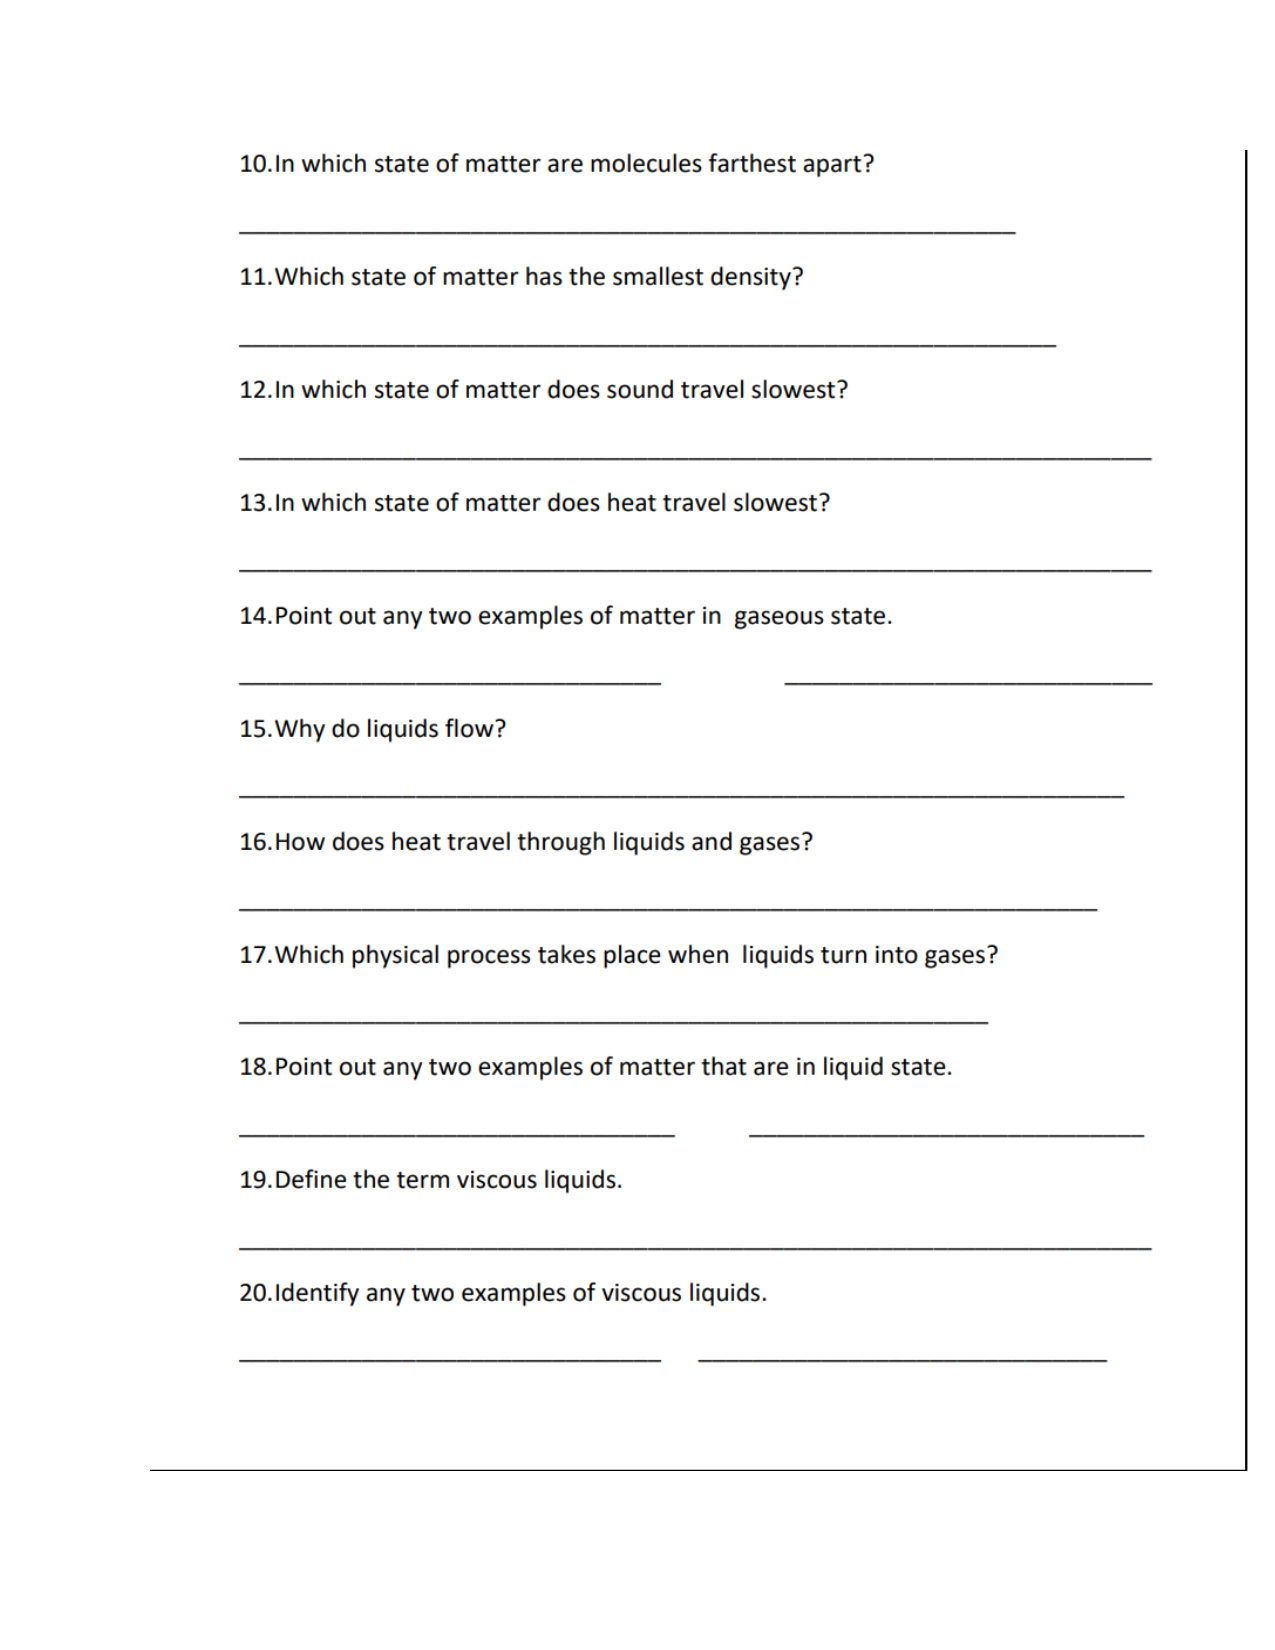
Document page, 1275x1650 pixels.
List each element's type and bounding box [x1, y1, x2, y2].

picture [150, 150, 1250, 1471]
